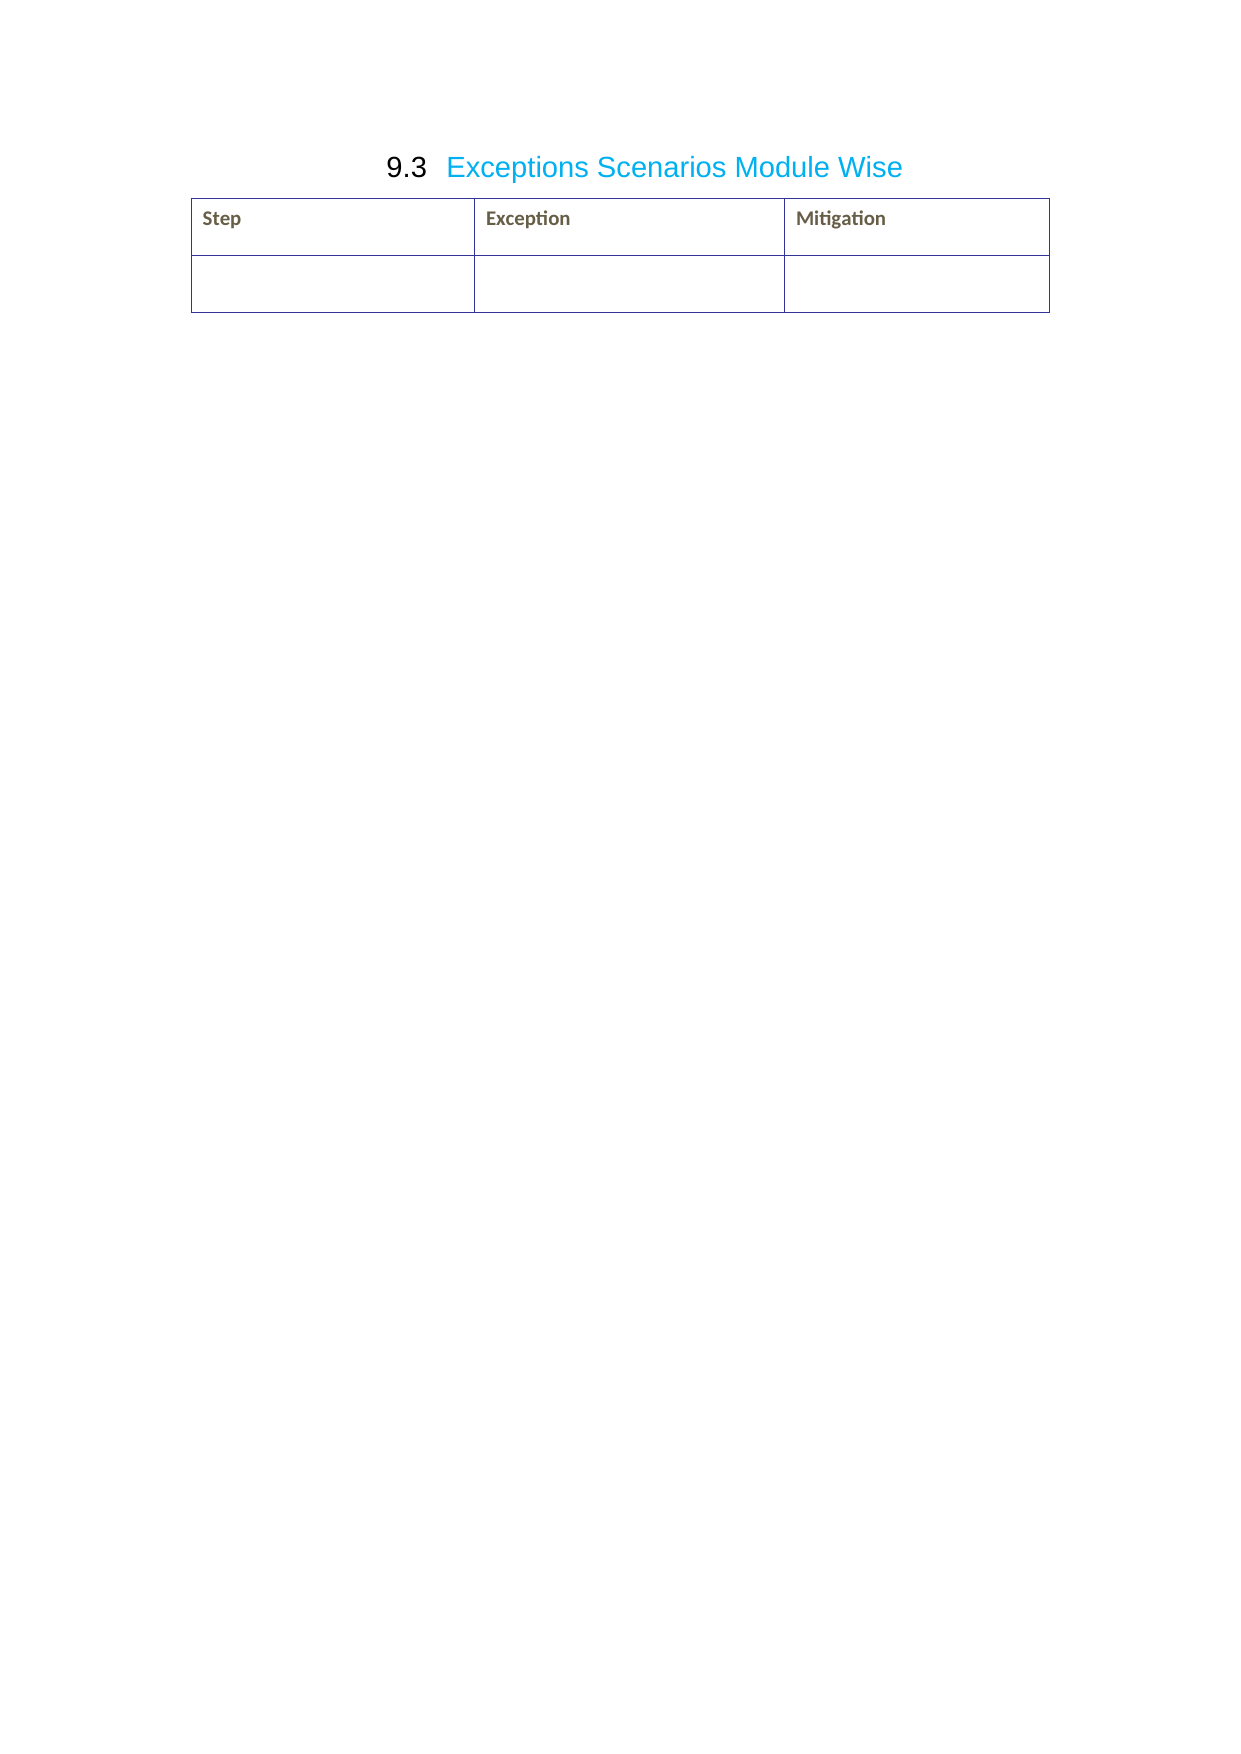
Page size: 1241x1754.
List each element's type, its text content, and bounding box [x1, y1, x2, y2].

table_header Exception [475, 199, 784, 255]
table_cell [475, 256, 784, 312]
table_cell [785, 256, 1049, 312]
table_cell [192, 256, 474, 312]
table_header Step [192, 199, 474, 255]
table_header Mitigation [785, 199, 1049, 255]
subtitle Exceptions Scenarios Module Wise [386, 150, 1090, 183]
